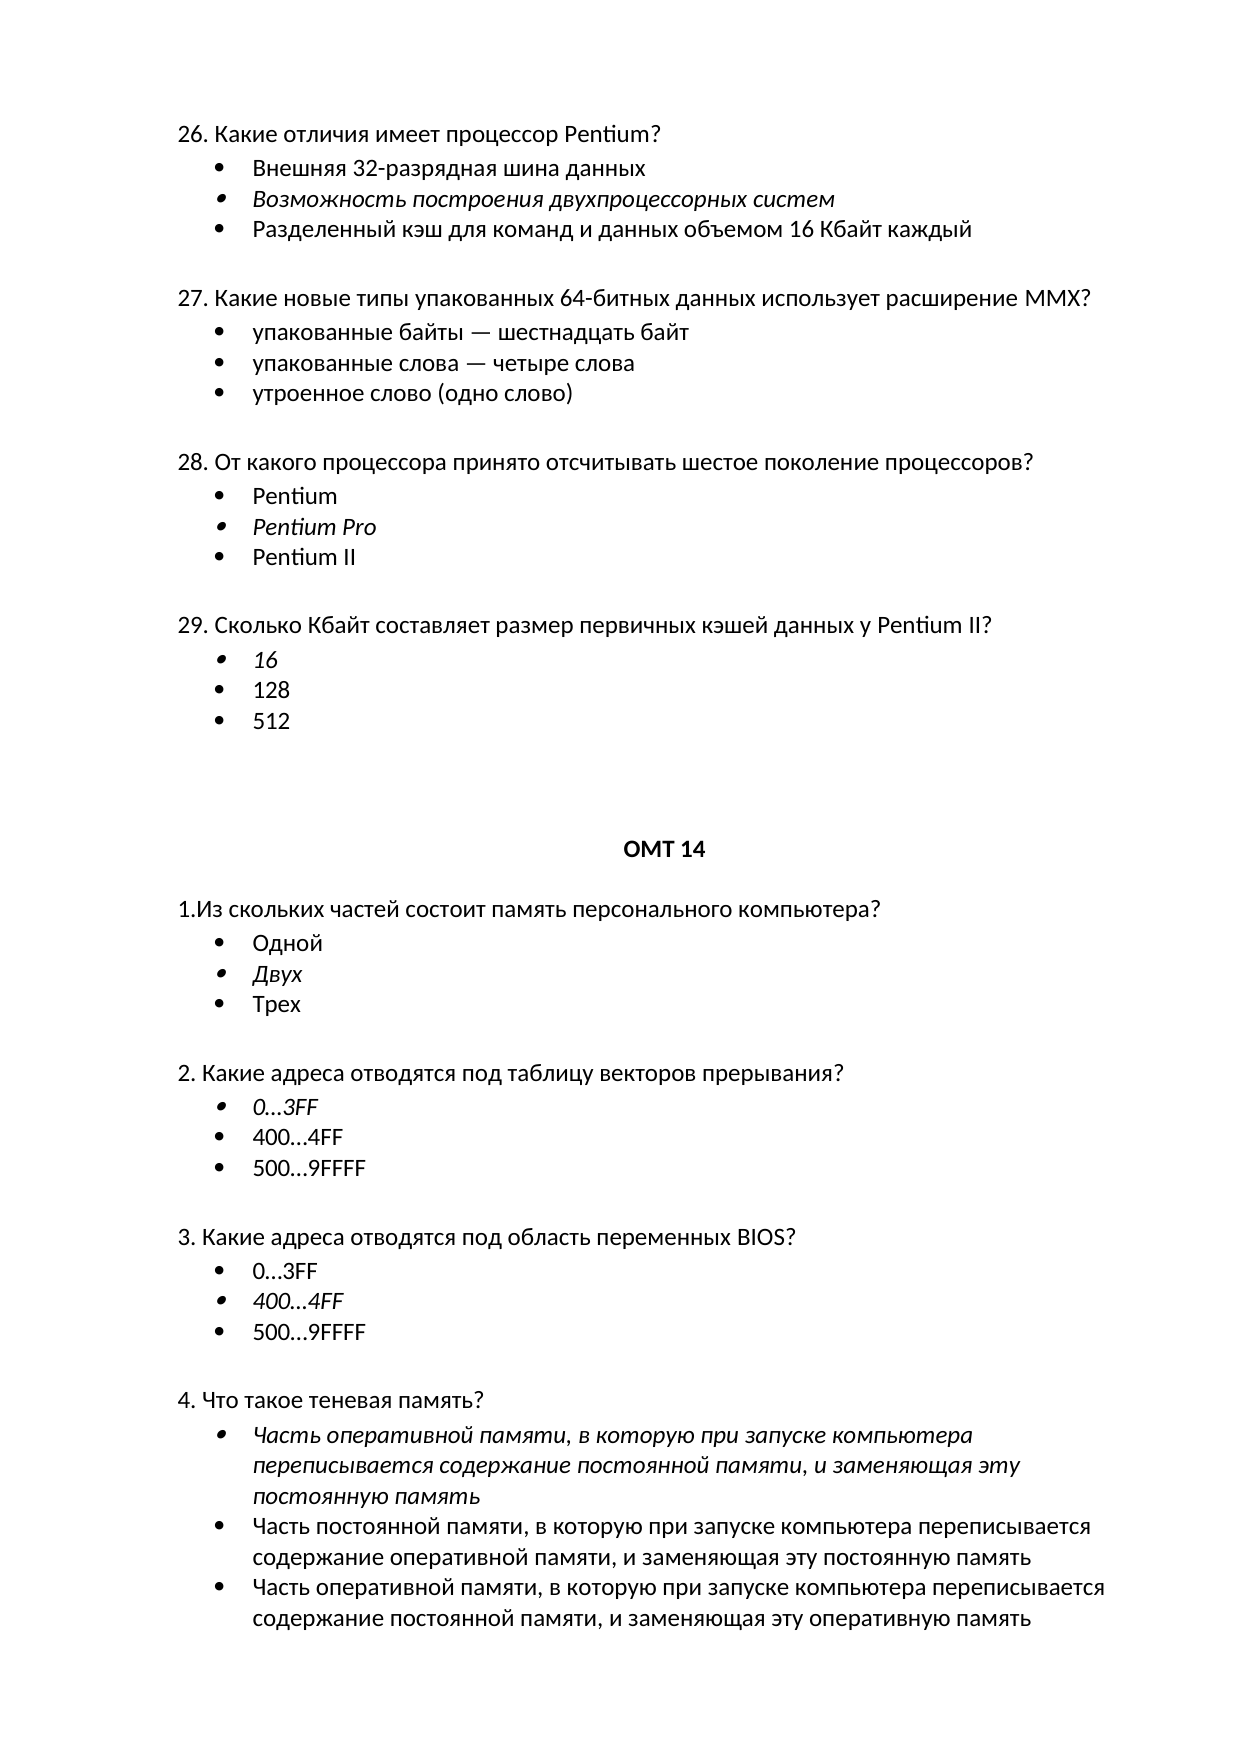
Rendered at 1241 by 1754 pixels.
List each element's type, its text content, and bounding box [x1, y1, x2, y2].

list 0…3FF [215, 1091, 1152, 1122]
list 512 [215, 705, 1152, 736]
text 4. Что такое теневая память? [177, 1384, 1152, 1415]
list Часть оперативной памяти, в которую при запуске компьютера переписывается содержание постоянной памяти, и заменяющая эту постоянную память [215, 1419, 1152, 1510]
text 28. От какого процессора принято отсчитывать шестое поколение процессоров? [177, 446, 1152, 476]
list 16 [215, 644, 1152, 674]
list Pentium II [215, 541, 1152, 572]
text 27. Какие новые типы упакованных 64-битных данных использует расширение MMX? [177, 282, 1152, 312]
list Внешняя 32-разрядная шина данных [215, 152, 1152, 183]
text 3. Какие адреса отводятся под область переменных BIOS? [177, 1221, 1152, 1251]
list Pentium [215, 480, 1152, 511]
list Трех [215, 988, 1152, 1019]
list Двух [215, 958, 1152, 988]
text 1.Из скольких частей состоит память персонального компьютера? [177, 893, 1152, 923]
text 2. Какие адреса отводятся под таблицу векторов прерывания? [177, 1057, 1152, 1087]
text 29. Сколько Кбайт составляет размер первичных кэшей данных у Pentium II? [177, 610, 1152, 640]
text 26. Какие отличия имеет процессор Pentium? [177, 118, 1152, 149]
list Часть постоянной памяти, в которую при запуске компьютера переписывается содержание оперативной памяти, и заменяющая эту постоянную память [215, 1510, 1152, 1571]
list 500…9FFFF [215, 1152, 1152, 1183]
list 500…9FFFF [215, 1316, 1152, 1346]
list упакованные байты — шестнадцать байт [215, 316, 1152, 347]
list Pentium Pro [215, 511, 1152, 541]
list Часть оперативной памяти, в которую при запуске компьютера переписывается содержание постоянной памяти, и заменяющая эту оперативную память [215, 1571, 1152, 1632]
list 400…4FF [215, 1122, 1152, 1152]
list 128 [215, 674, 1152, 705]
list Разделенный кэш для команд и данных объемом 16 Кбайт каждый [215, 213, 1152, 244]
list 400…4FF [215, 1285, 1152, 1316]
list Одной [215, 927, 1152, 958]
list Возможность построения двухпроцессорных систем [215, 183, 1152, 213]
list 0…3FF [215, 1255, 1152, 1285]
list упакованные слова — четыре слова [215, 347, 1152, 377]
list утроенное слово (одно слово) [215, 377, 1152, 408]
text ОМТ 14 [177, 833, 1152, 864]
